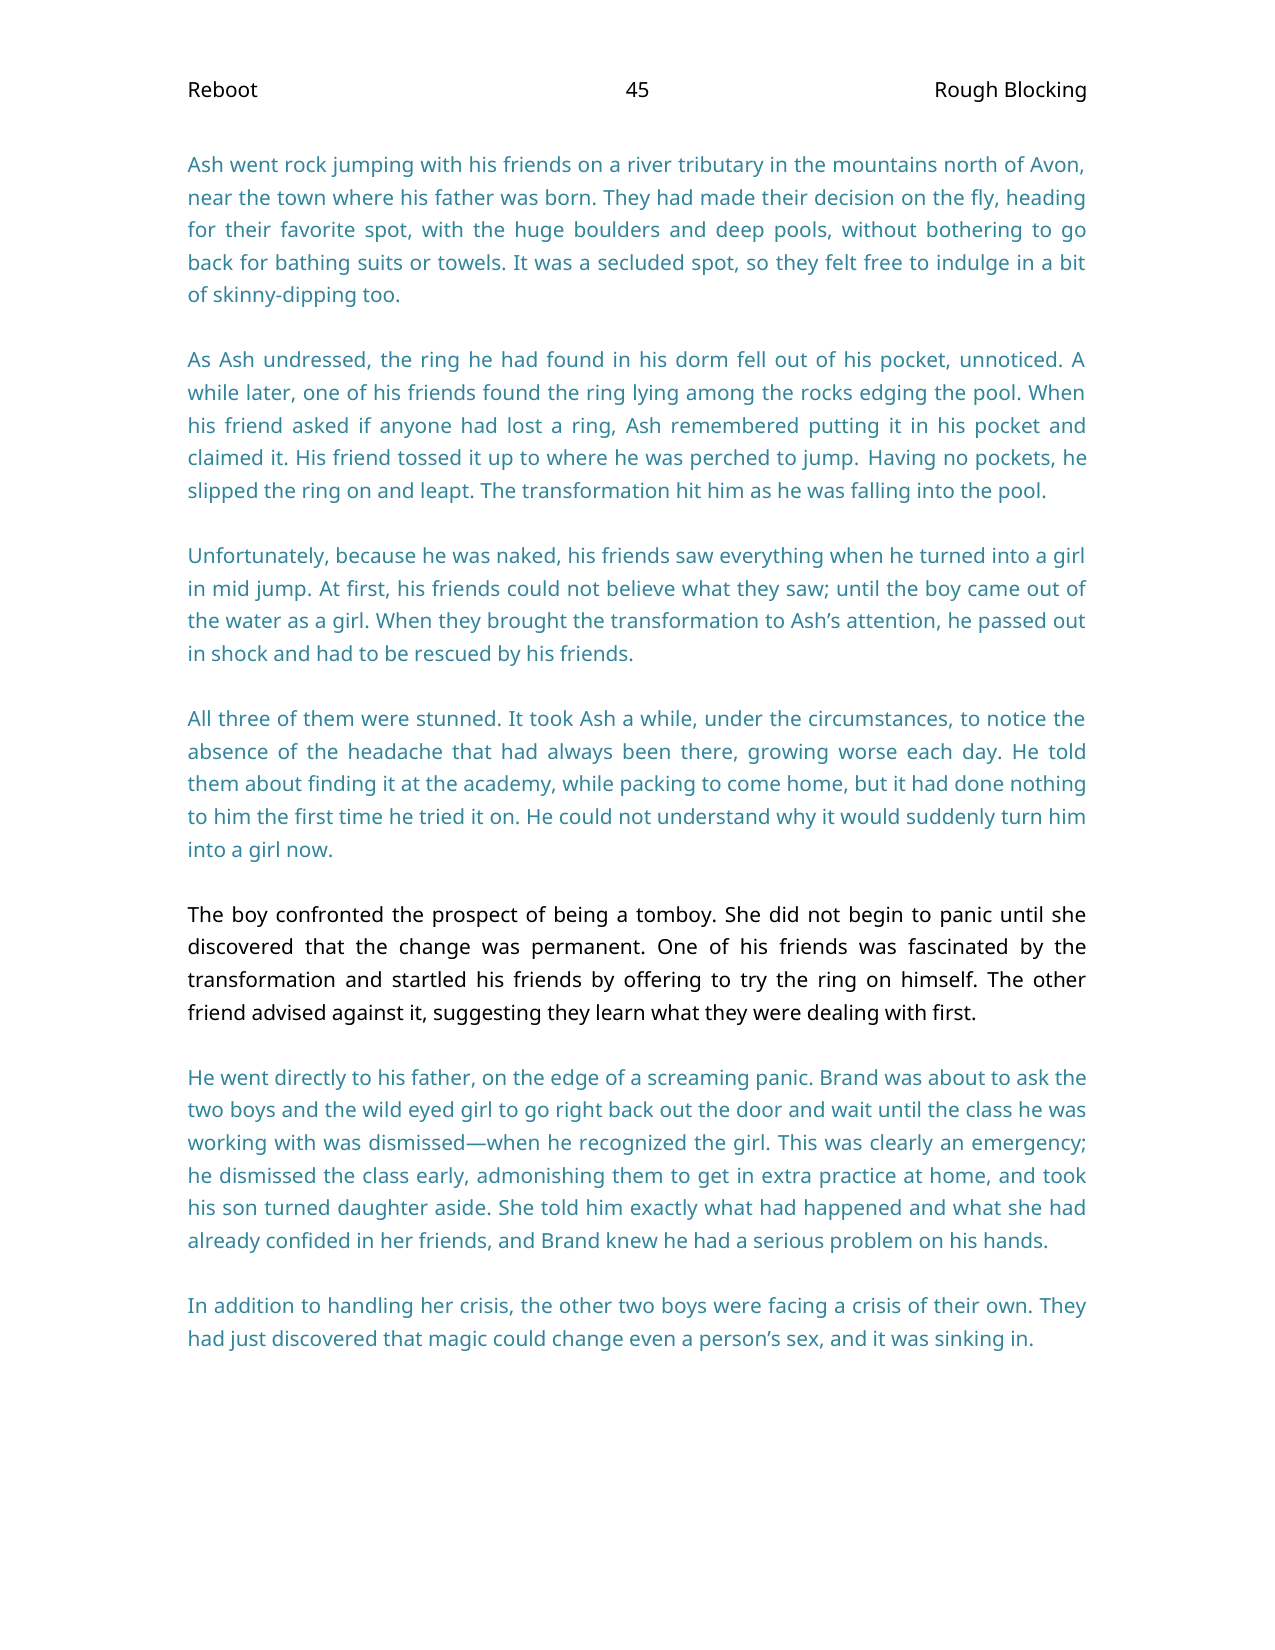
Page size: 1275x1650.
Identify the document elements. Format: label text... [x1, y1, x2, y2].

text The boy confronted the prospect of being a tomboy. She did not begin to panic until she discovered that the change was permanent. One of his friends was fascinated by the transformation and startled his friends by offering to try the ring on himself. The other friend advised against it, suggesting they learn what they were dealing with first. [187, 900, 1087, 1026]
text Unfortunately, because he was naked, his friends saw everything when he turned into a girl in mid jump. At first, his friends could not believe what they saw; until the boy came out of the water as a girl. When they brought the transformation to Ash’s attention, he passed out in shock and had to be rescued by his friends. [187, 541, 1087, 667]
text Ash went rock jumping with his friends on a river tributary in the mountains north of Avon, near the town where his father was born. They had made their decision on the fly, heading for their favorite spot, with the huge boulders and deep pools, without bothering to go back for bathing suits or towels. It was a secluded spot, so they felt free to indulge in a bit of skinny-dipping too. [187, 150, 1087, 309]
text As Ash undressed, the ring he had found in his dorm fell out of his pocket, unnoticed. A while later, one of his friends found the ring lying among the rocks edging the pool. When his friend asked if anyone had lost a ring, Ash remembered putting it in his pocket and claimed it. His friend tossed it up to where he was perched to jump. Having no pockets, he slipped the ring on and leapt. The transformation hit him as he was falling into the pool. [187, 346, 1087, 504]
text In addition to handling her crisis, the other two boys were facing a crisis of their own. They had just discovered that magic could change even a person’s sex, and it was sinking in. [187, 1291, 1087, 1352]
text All three of them were stunned. It took Ash a while, under the circumstances, to notice the absence of the headache that had always been there, growing worse each day. He told them about finding it at the academy, while packing to come home, but it had done nothing to him the first time he tried it on. He could not understand why it would suddenly turn him into a girl now. [187, 704, 1087, 863]
text He went directly to his father, on the edge of a screaming panic. Brand was about to ask the two boys and the wild eyed girl to go right back out the door and wait until the class he was working with was dismissed—when he recognized the girl. This was clearly an emergency; he dismissed the class early, admonishing them to get in extra practice at home, and took his son turned daughter aside. She told him exactly what had happened and what she had already confided in her friends, and Brand knew he had a serious problem on his hands. [187, 1063, 1087, 1254]
